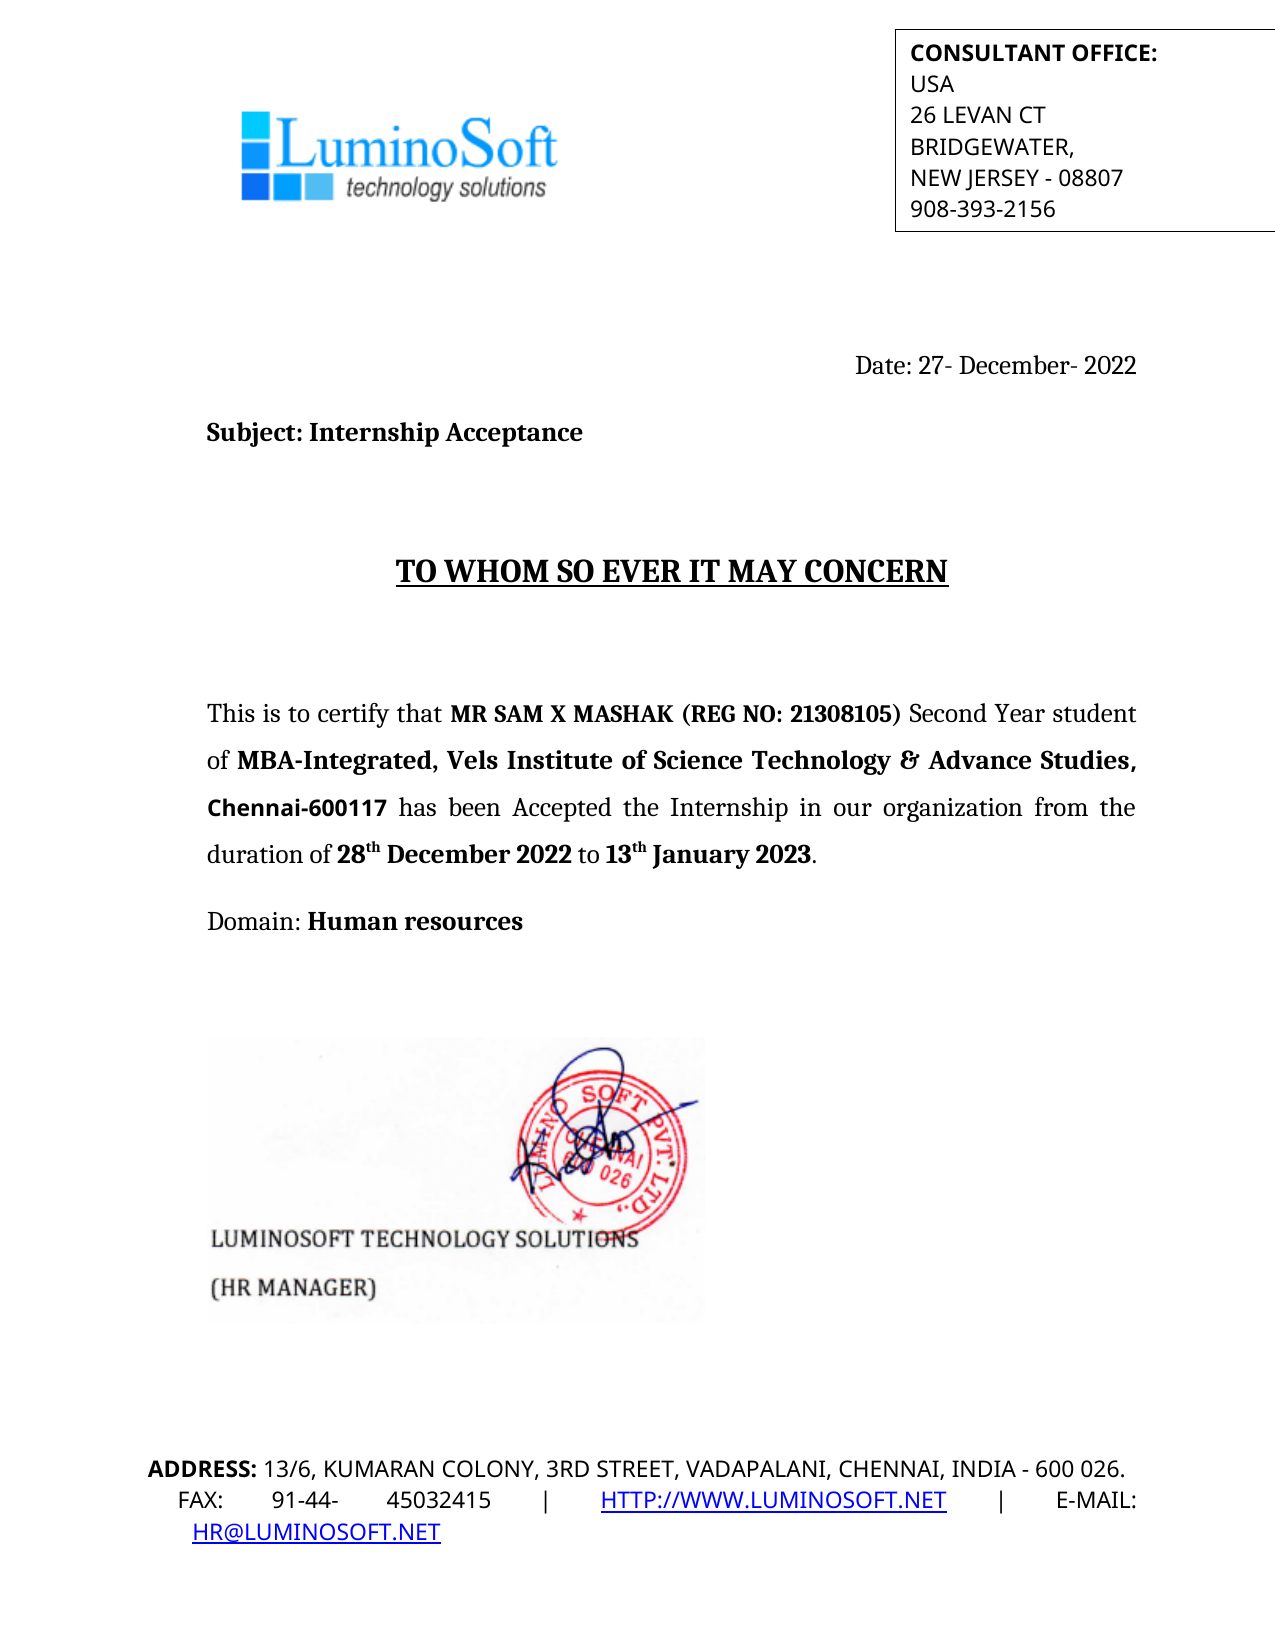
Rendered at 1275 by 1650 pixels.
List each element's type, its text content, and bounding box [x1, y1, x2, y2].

picture [206, 1037, 706, 1324]
picture [206, 75, 574, 243]
text Domain: Human resources [207, 906, 1137, 937]
text This is to certify that MR SAM X MASHAK (REG NO: 21308105) Second Year student of MBA-Integrated, Vels Institute of Science Technology & Advance Studies, Chennai-600117 has been Accepted the Internship in our organization from the duration of 28th December 2022 to 13th January 2023. [207, 698, 1137, 870]
text Subject: Internship Acceptance [207, 417, 1137, 448]
text Date: 27- December- 2022 [207, 350, 1137, 381]
text TO WHOM SO EVER IT MAY CONCERN [207, 552, 1137, 591]
